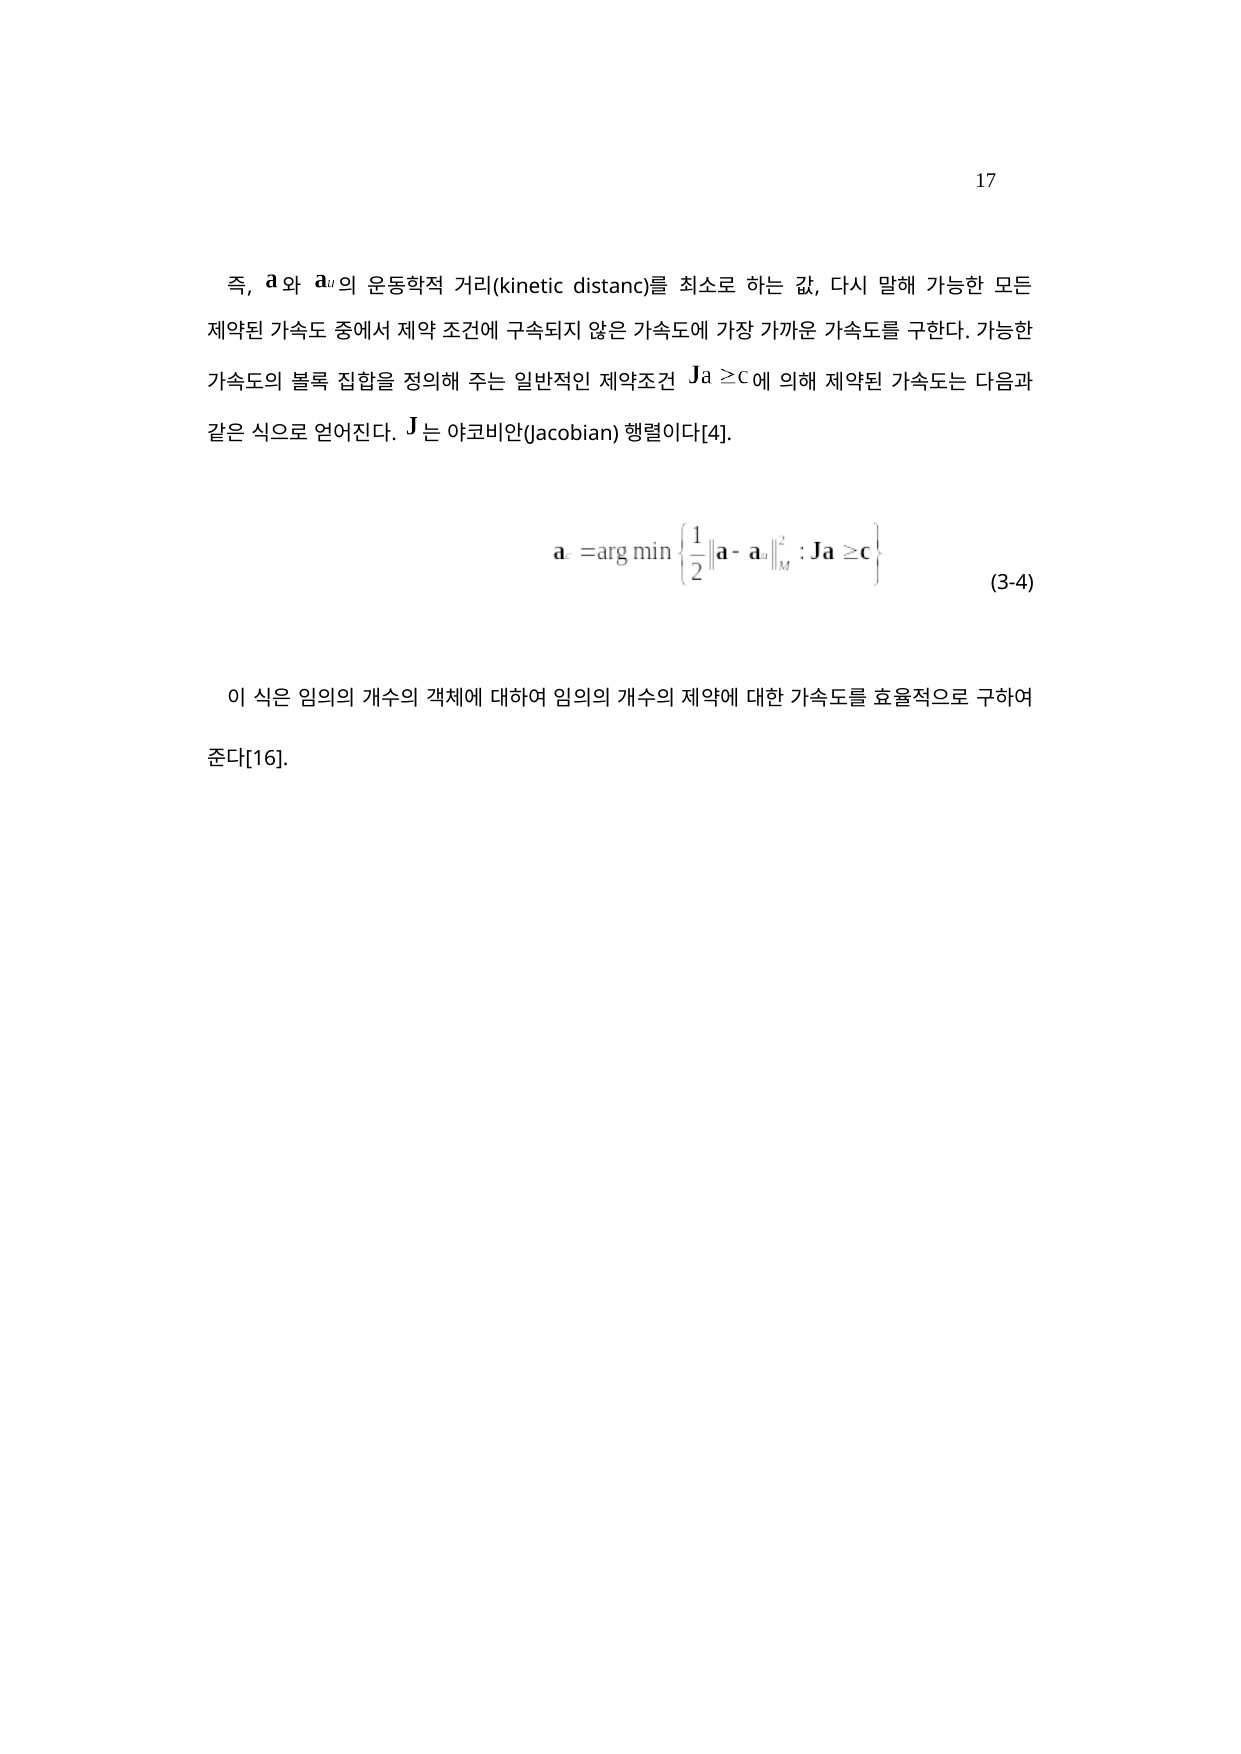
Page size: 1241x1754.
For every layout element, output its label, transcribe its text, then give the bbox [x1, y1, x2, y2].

text (3-4) [207, 518, 1033, 595]
text 이 식은 임의의 개수의 객체에 대하여 임의의 개수의 제약에 대한 가속도를 효율적으로 구하여 준다[16]. [207, 681, 1033, 771]
text 즉, 와 의 운동학적 거리(kinetic distanc)를 최소로 하는 값, 다시 말해 가능한 모든 제약된 가속도 중에서 제약 조건에 구속되지 않은 가속도에 가장 가까운 가속도를 구한다. 가능한 가속도의 볼록 집합을 정의해 주는 일반적인 제약조건 에 의해 제약된 가속도는 다음과 같은 식으로 얻어진다. 는 야코비안(Jacobian) 행렬이다[4]. [207, 269, 1033, 447]
